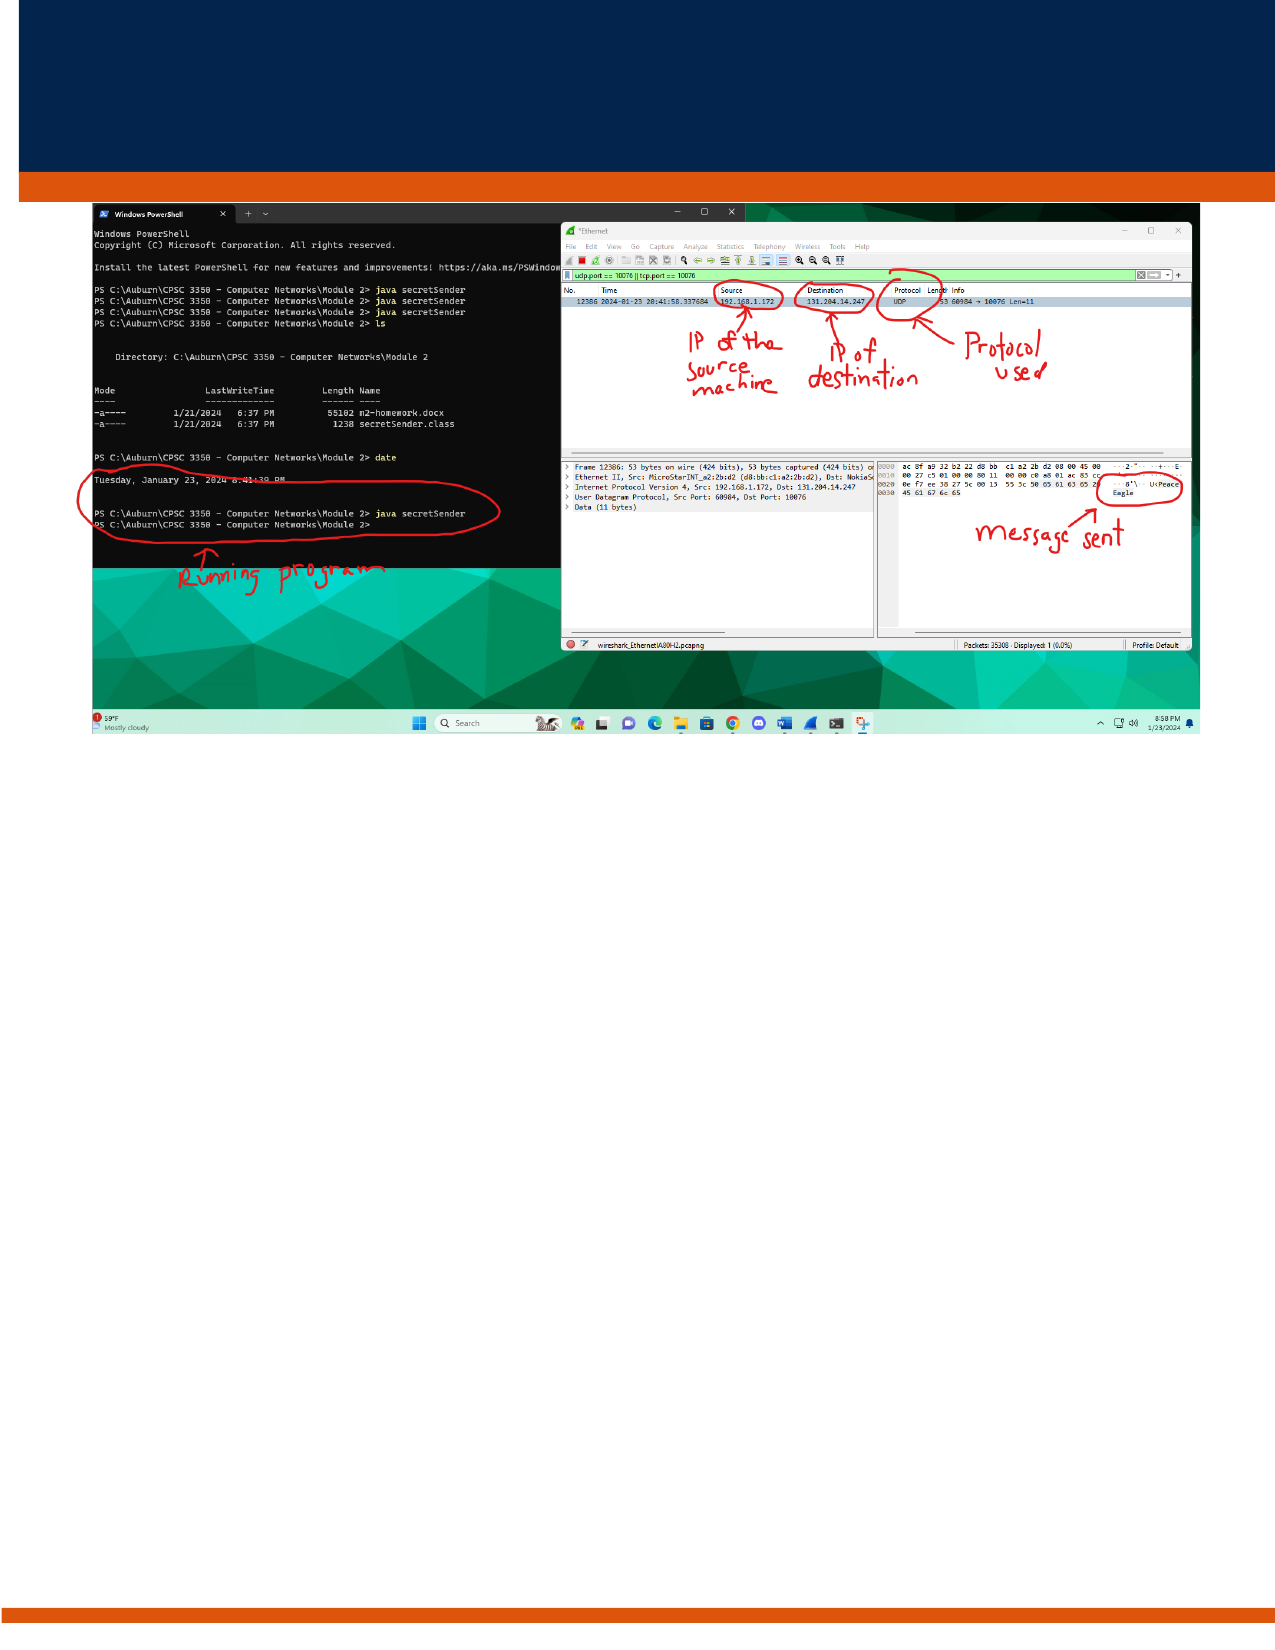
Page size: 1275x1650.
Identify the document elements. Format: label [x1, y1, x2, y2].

picture [75, 203, 1200, 734]
